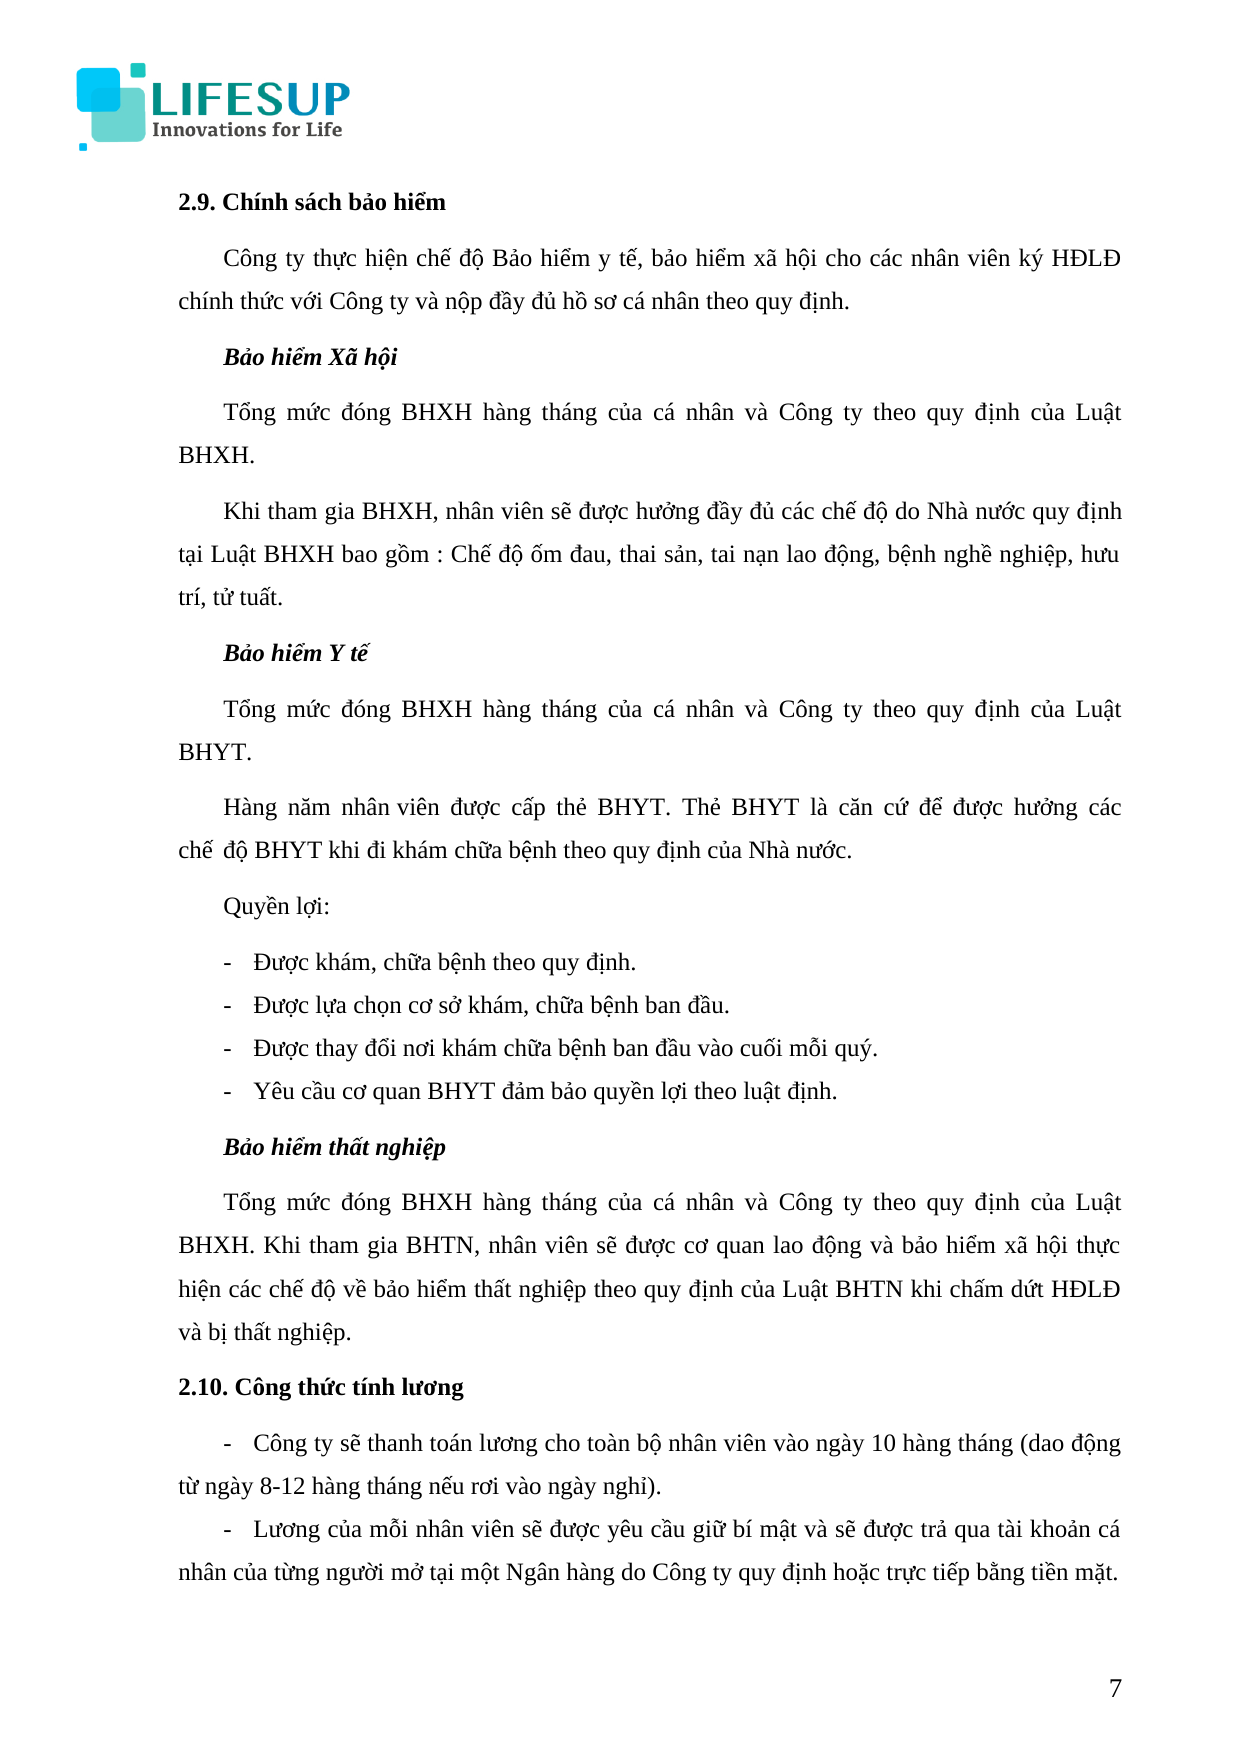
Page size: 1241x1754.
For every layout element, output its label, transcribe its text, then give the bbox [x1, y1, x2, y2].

text Bảo hiểm thất nghiệp [178, 1132, 1122, 1161]
text Bảo hiểm Y tế [178, 638, 1122, 667]
subtitle Chính sách bảo hiểm [178, 187, 1122, 216]
list Được lựa chọn cơ sở khám, chữa bệnh ban đầu. [178, 990, 1122, 1019]
text Tổng mức đóng BHXH hàng tháng của cá nhân và Công ty theo quy định của Luật BHYT. [178, 694, 1122, 766]
list Lương của mỗi nhân viên sẽ được yêu cầu giữ bí mật và sẽ được trả qua tài khoản cá nhân của từng người mở tại một Ngân hàng do Công ty quy định hoặc trực tiếp bằng tiền mặt. [178, 1514, 1122, 1586]
text Công ty thực hiện chế độ Bảo hiểm y tế, bảo hiểm xã hội cho các nhân viên ký HĐLĐ chính thức với Công ty và nộp đầy đủ hồ sơ cá nhân theo quy định. [178, 243, 1122, 315]
text Bảo hiểm Xã hội [178, 342, 1122, 371]
list Công ty sẽ thanh toán lương cho toàn bộ nhân viên vào ngày 10 hàng tháng (dao động từ ngày 8-12 hàng tháng nếu rơi vào ngày nghỉ). [178, 1428, 1122, 1500]
picture [72, 41, 354, 165]
list Yêu cầu cơ quan BHYT đảm bảo quyền lợi theo luật định. [178, 1076, 1122, 1105]
subtitle Công thức tính lương [178, 1372, 1122, 1401]
list Được khám, chữa bệnh theo quy định. [178, 947, 1122, 976]
text Tổng mức đóng BHXH hàng tháng của cá nhân và Công ty theo quy định của Luật BHXH. Khi tham gia BHTN, nhân viên sẽ được cơ quan lao động và bảo hiểm xã hội thực hiện các chế độ về bảo hiểm thất nghiệp theo quy định của Luật BHTN khi chấm dứt HĐLĐ và bị thất nghiệp. [178, 1187, 1122, 1346]
text Hàng năm nhân viên được cấp thẻ BHYT. Thẻ BHYT là căn cứ để được hưởng các chế độ BHYT khi đi khám chữa bệnh theo quy định của Nhà nước. [178, 792, 1122, 864]
list Được thay đổi nơi khám chữa bệnh ban đầu vào cuối mỗi quý. [178, 1033, 1122, 1062]
text Khi tham gia BHXH, nhân viên sẽ được hưởng đầy đủ các chế độ do Nhà nước quy định tại Luật BHXH bao gồm : Chế độ ốm đau, thai sản, tai nạn lao động, bệnh nghề nghiệp, hưu trí, tử tuất. [178, 496, 1122, 611]
text Quyền lợi: [178, 891, 1122, 920]
text Tổng mức đóng BHXH hàng tháng của cá nhân và Công ty theo quy định của Luật BHXH. [178, 397, 1122, 469]
